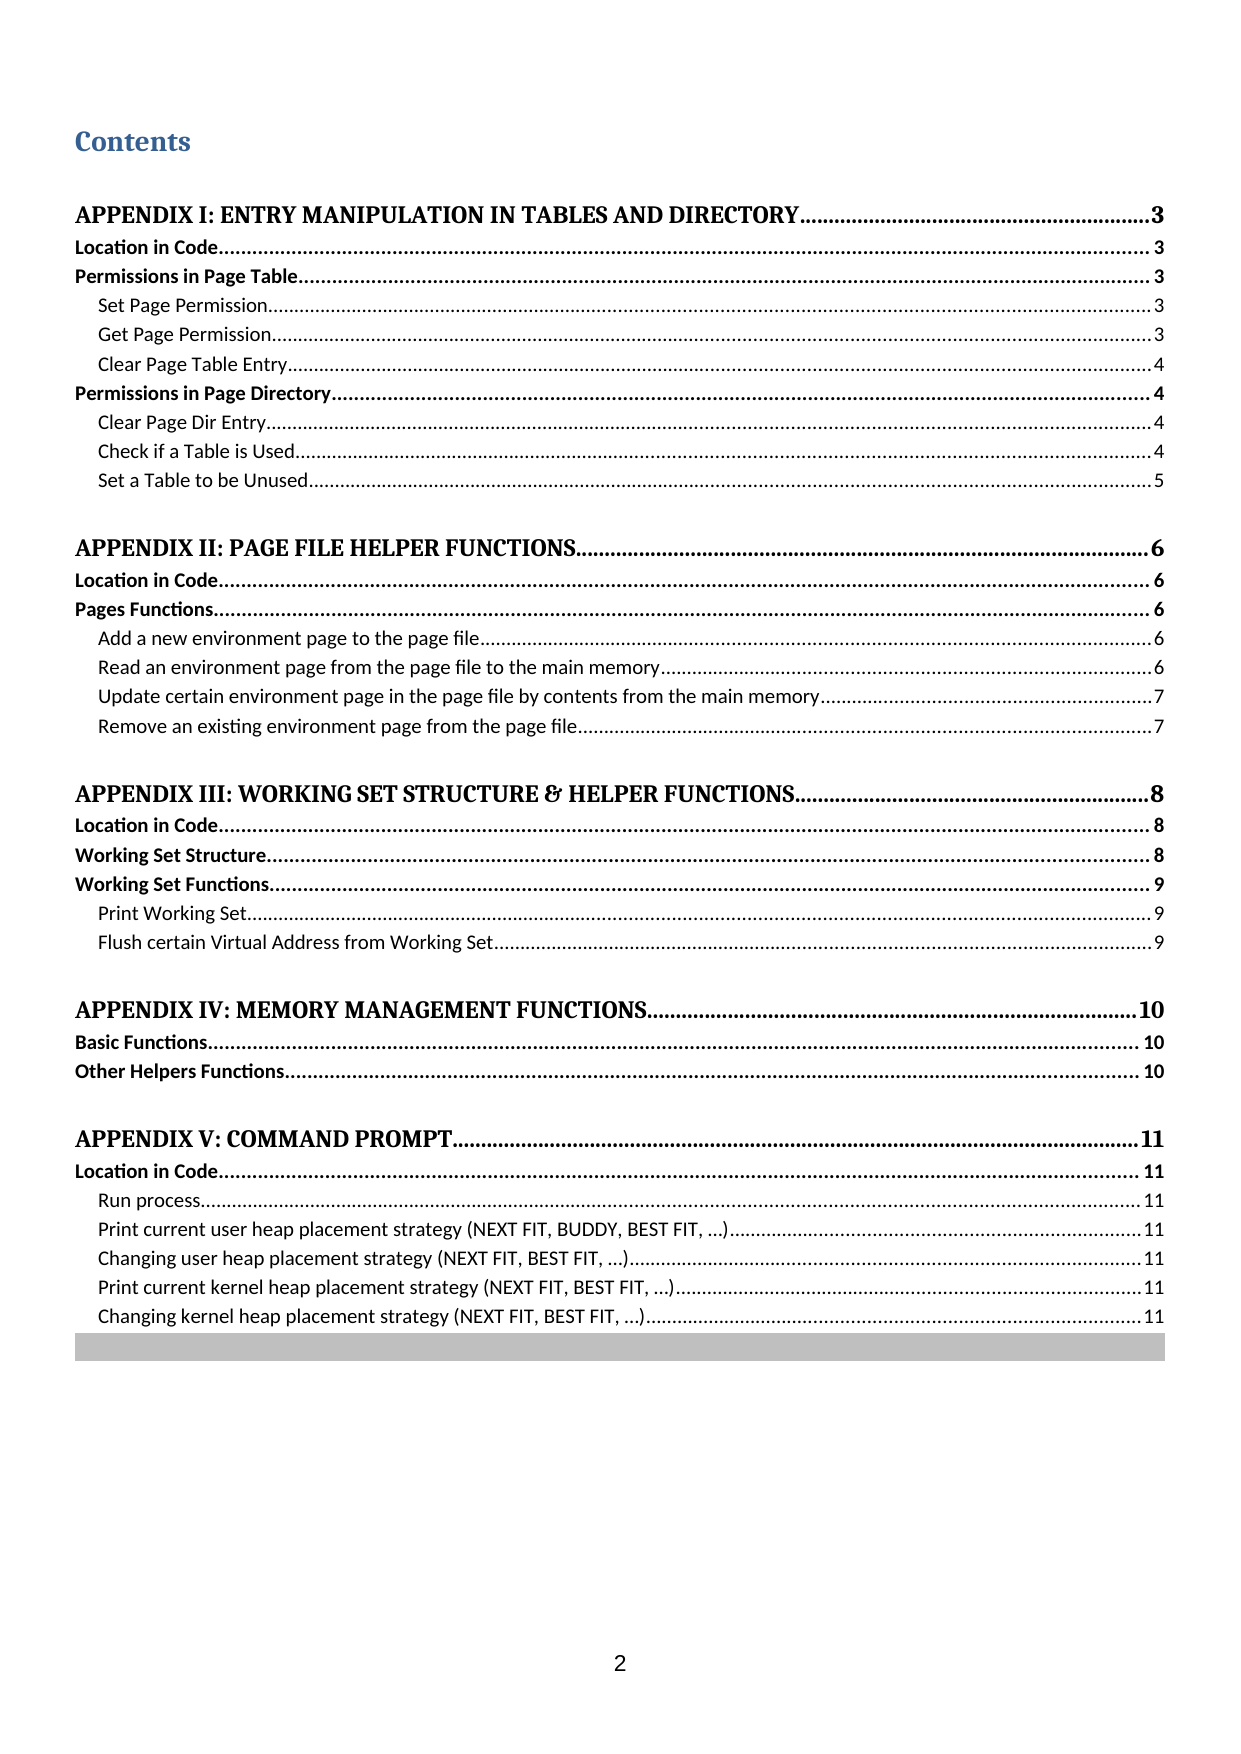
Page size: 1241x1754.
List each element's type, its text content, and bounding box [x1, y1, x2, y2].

text Pages Functions 6 [75, 596, 1165, 622]
text Clear Page Table Entry 4 [98, 351, 1165, 376]
text APPENDIX I: ENTRY MANIPULATION in TABLES and DIRECTORY 3 [75, 201, 1165, 230]
text Print current kernel heap placement strategy (NEXT FIT, BEST FIT, …) 11 [98, 1274, 1165, 1300]
text Location in Code 3 [75, 234, 1165, 259]
text Flush certain Virtual Address from Working Set 9 [98, 929, 1165, 955]
text Location in Code 8 [75, 813, 1165, 838]
text Check if a Table is Used 4 [98, 438, 1165, 464]
text Run process 11 [98, 1187, 1165, 1212]
text Update certain environment page in the page file by contents from the main memory 7 [98, 684, 1165, 709]
text Clear Page Dir Entry 4 [98, 409, 1165, 434]
text Basic Functions 10 [75, 1029, 1165, 1054]
text Set Page Permission 3 [98, 292, 1165, 318]
text Other Helpers Functions 10 [75, 1058, 1165, 1083]
text Get Page Permission 3 [98, 322, 1165, 347]
text Working Set Structure 8 [75, 842, 1165, 867]
text Print Working Set 9 [98, 900, 1165, 926]
text Changing kernel heap placement strategy (NEXT FIT, BEST FIT, …) 11 [98, 1304, 1165, 1329]
text Location in Code 11 [75, 1158, 1165, 1183]
text APPENDIX IV: MEMORY MANAGEMENT FUNCTIONS 10 [75, 996, 1165, 1025]
text Print current user heap placement strategy (NEXT FIT, BUDDY, BEST FIT, …) 11 [98, 1216, 1165, 1242]
text Location in Code 6 [75, 567, 1165, 592]
text Working Set Functions 9 [75, 871, 1165, 896]
text APPENDIX V: COMMAND PROMPT 11 [75, 1125, 1165, 1153]
text Read an environment page from the page file to the main memory 6 [98, 654, 1165, 680]
text Permissions in Page Table 3 [75, 263, 1165, 289]
text Set a Table to be Unused 5 [98, 467, 1165, 493]
text Remove an existing environment page from the page file 7 [98, 713, 1165, 738]
text APPENDIX III: WORKING SET STRUCTURE & HELPER FUNCTIONS 8 [75, 779, 1165, 808]
text APPENDIX II: PAGE FILE HELPER FUNCTIONS 6 [75, 534, 1165, 563]
subtitle Contents [75, 125, 1165, 158]
text Add a new environment page to the page file 6 [98, 625, 1165, 651]
text Changing user heap placement strategy (NEXT FIT, BEST FIT, …) 11 [98, 1245, 1165, 1271]
text Permissions in Page Directory 4 [75, 380, 1165, 405]
